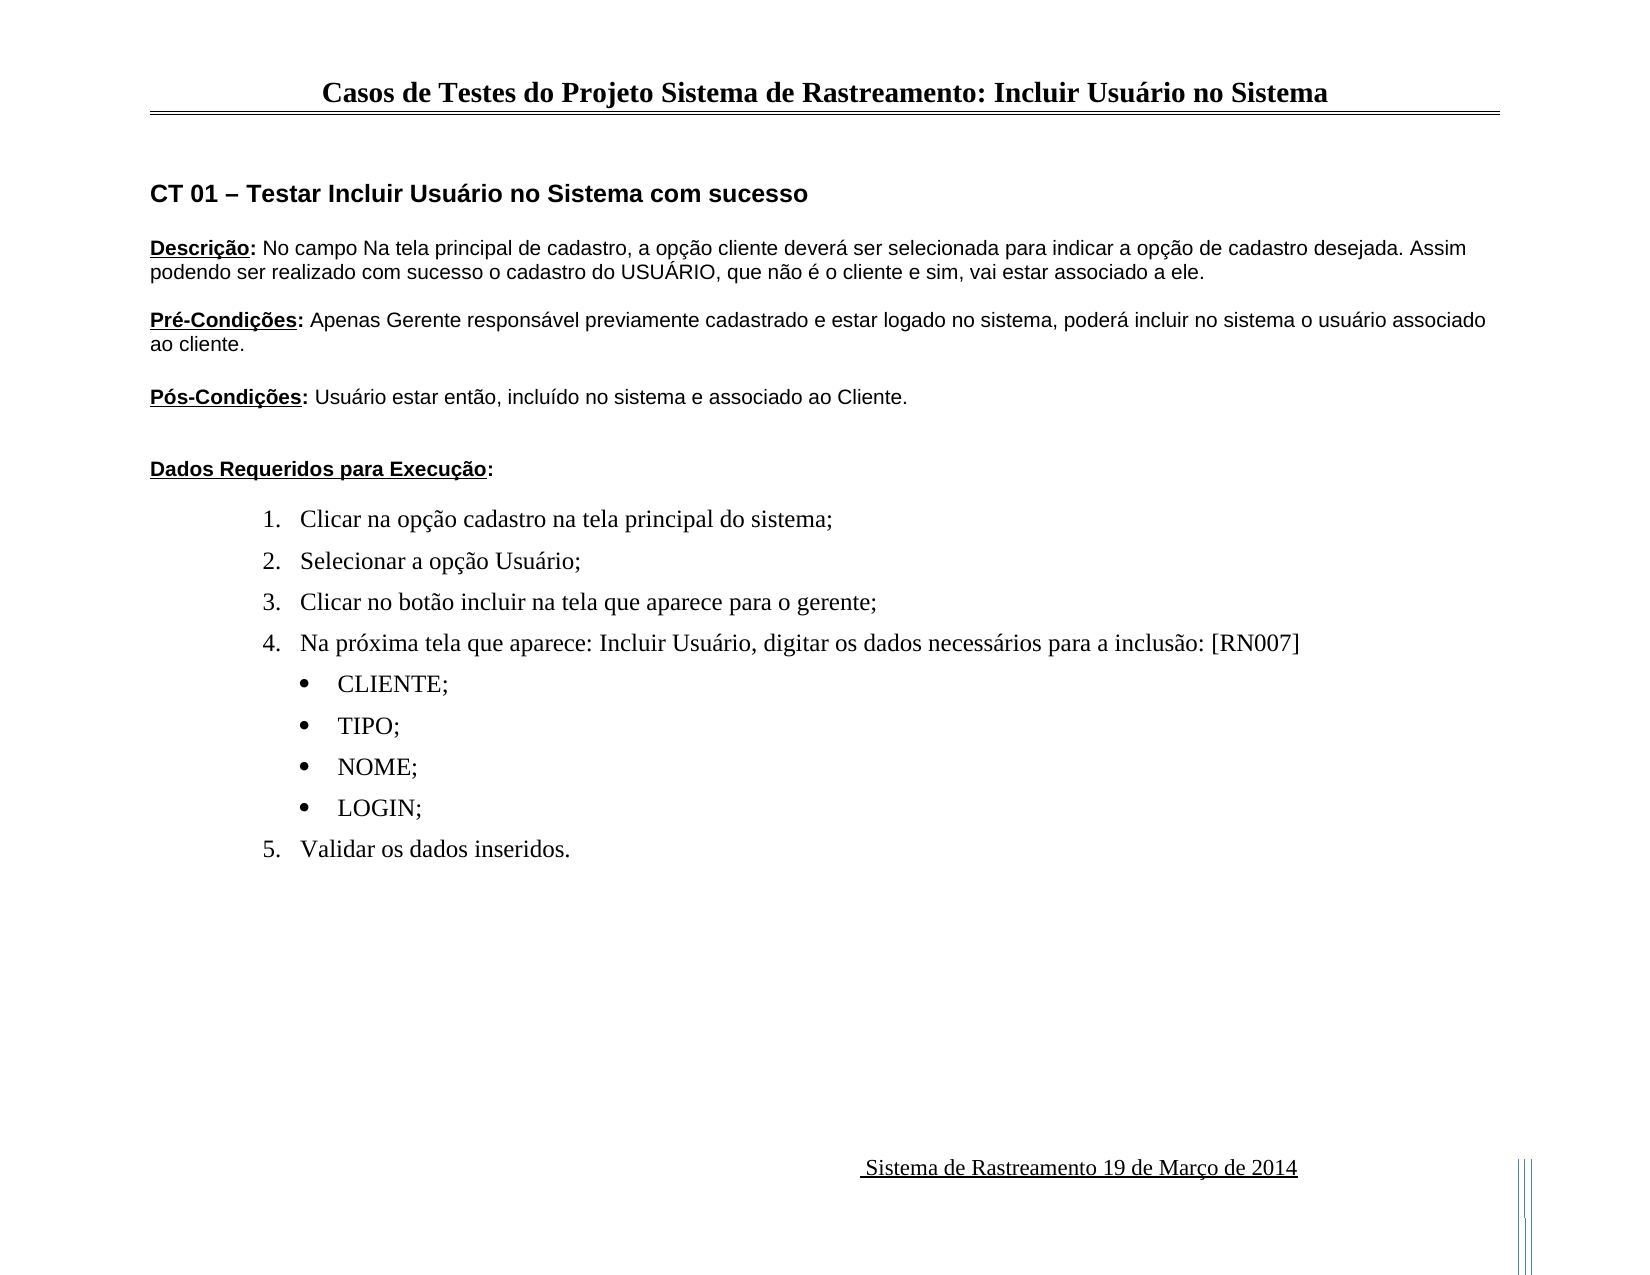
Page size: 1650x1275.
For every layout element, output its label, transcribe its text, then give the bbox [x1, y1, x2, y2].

list LOGIN; [300, 793, 1500, 822]
text Pós-Condições: Usuário estar então, incluído no sistema e associado ao Cliente. [150, 385, 1500, 409]
text Pré-Condições: Apenas Gerente responsável previamente cadastrado e estar logado no sistema, poderá incluir no sistema o usuário associado ao cliente. [150, 308, 1500, 356]
list NOME; [300, 752, 1500, 781]
list TIPO; [300, 711, 1500, 739]
list Clicar no botão incluir na tela que aparece para o gerente; [262, 587, 1500, 616]
text CT 01 – Testar Incluir Usuário no Sistema com sucesso [150, 179, 1500, 207]
list Validar os dados inseridos. [262, 834, 1500, 863]
text Descrição: No campo Na tela principal de cadastro, a opção cliente deverá ser selecionada para indicar a opção de cadastro desejada. Assim podendo ser realizado com sucesso o cadastro do USUÁRIO, que não é o cliente e sim, vai estar associado a ele. [150, 236, 1500, 284]
text Dados Requeridos para Execução: [150, 457, 1500, 481]
list Clicar na opção cadastro na tela principal do sistema; [262, 504, 1500, 533]
list CLIENTE; [300, 669, 1500, 698]
list Selecionar a opção Usuário; [262, 546, 1500, 574]
list Na próxima tela que aparece: Incluir Usuário, digitar os dados necessários para a inclusão: [RN007] [262, 628, 1500, 657]
